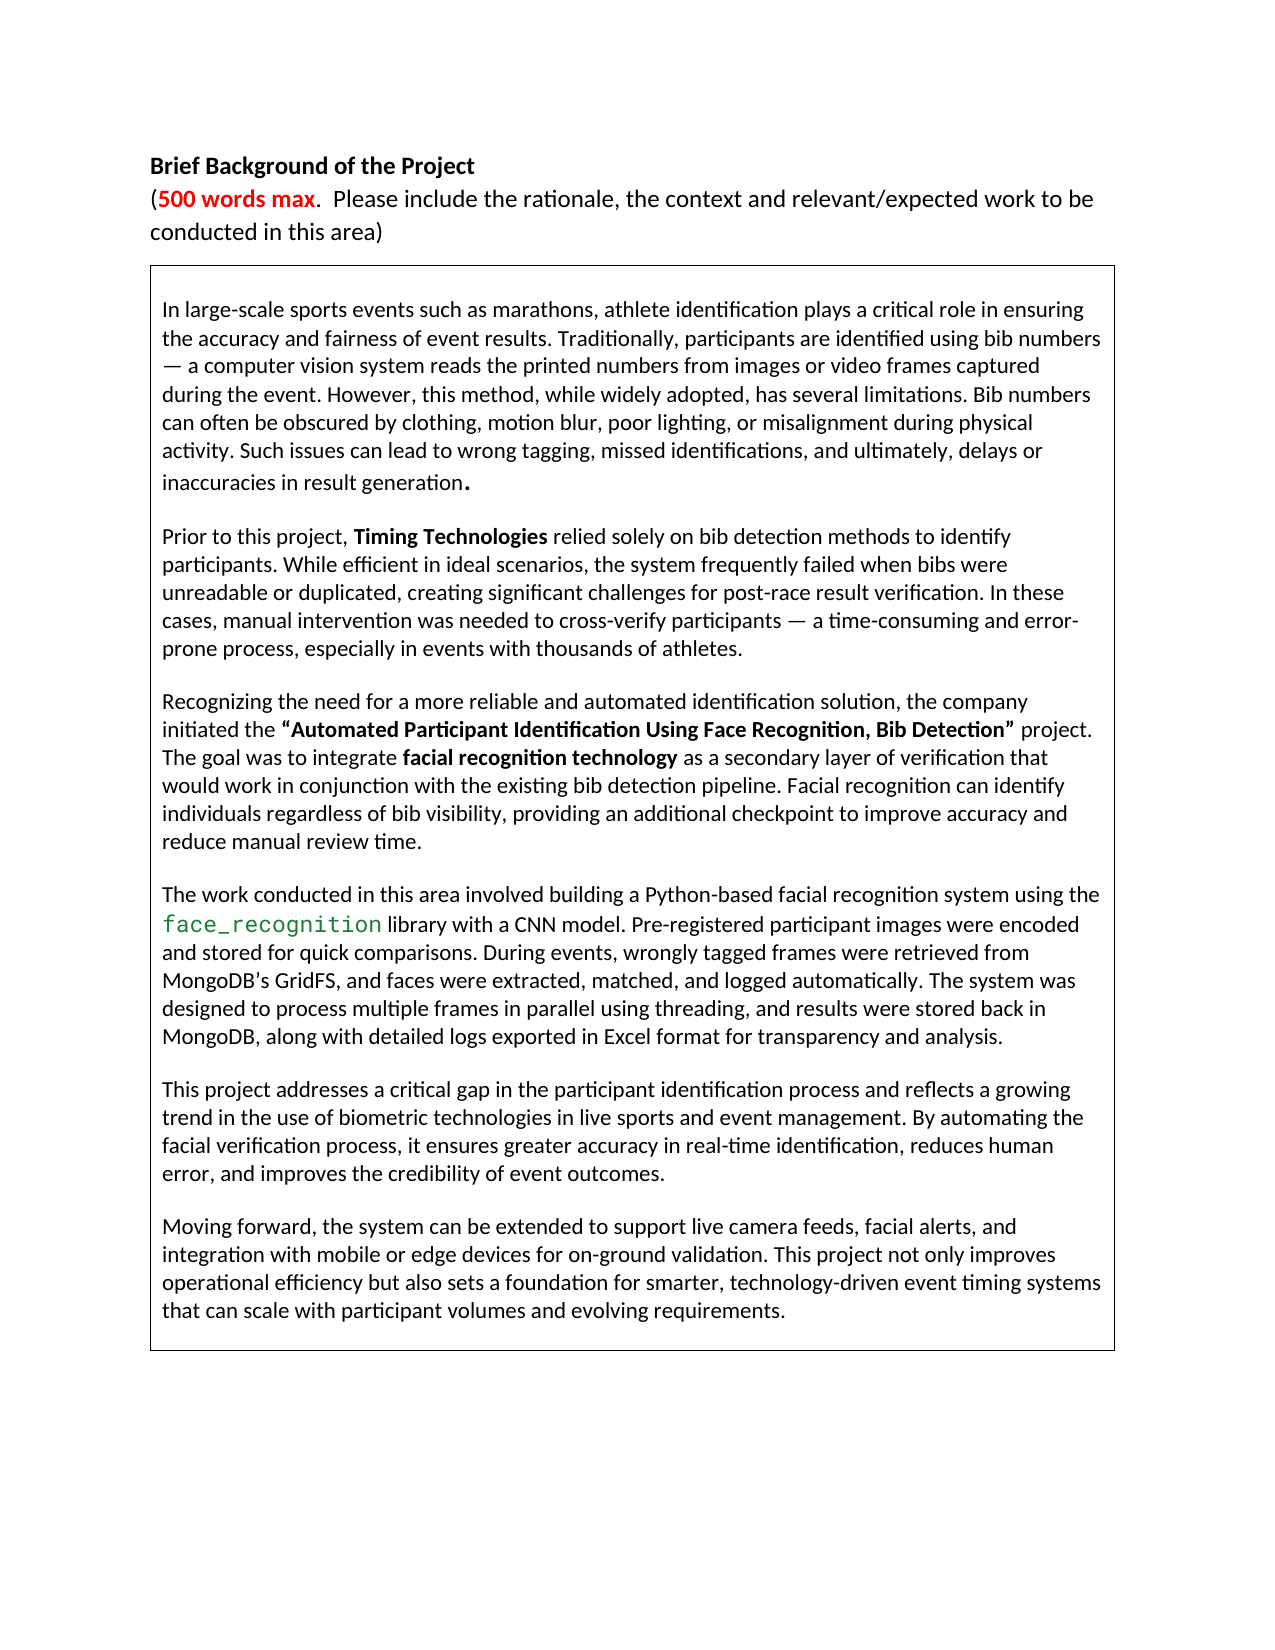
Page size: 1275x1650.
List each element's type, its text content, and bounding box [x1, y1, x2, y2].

table_header In large-scale sports events such as marathons, athlete identification plays a critical role in ensuring the accuracy and fairness of event results. Traditionally, participants are identified using bib numbers — a computer vision system reads the printed numbers from images or video frames captured during the event. However, this method, while widely adopted, has several limitations. Bib numbers can often be obscured by clothing, motion blur, poor lighting, or misalignment during physical activity. Such issues can lead to wrong tagging, missed identifications, and ultimately, delays or inaccuracies in result generation. Prior to this project, Timing Technologies relied solely on bib detection methods to identify participants. While efficient in ideal scenarios, the system frequently failed when bibs were unreadable or duplicated, creating significant challenges for post-race result verification. In these cases, manual intervention was needed to cross-verify participants — a time-consuming and error-prone process, especially in events with thousands of athletes. Recognizing the need for a more reliable and automated identification solution, the company initiated the “Automated Participant Identification Using Face Recognition, Bib Detection” project. The goal was to integrate facial recognition technology as a secondary layer of verification that would work in conjunction with the existing bib detection pipeline. Facial recognition can identify individuals regardless of bib visibility, providing an additional checkpoint to improve accuracy and reduce manual review time. The work conducted in this area involved building a Python-based facial recognition system using the face_recognition library with a CNN model. Pre-registered participant images were encoded and stored for quick comparisons. During events, wrongly tagged frames were retrieved from MongoDB’s GridFS, and faces were extracted, matched, and logged automatically. The system was designed to process multiple frames in parallel using threading, and results were stored back in MongoDB, along with detailed logs exported in Excel format for transparency and analysis. This project addresses a critical gap in the participant identification process and reflects a growing trend in the use of biometric technologies in live sports and event management. By automating the facial verification process, it ensures greater accuracy in real-time identification, reduces human error, and improves the credibility of event outcomes. Moving forward, the system can be extended to support live camera feeds, facial alerts, and integration with mobile or edge devices for on-ground validation. This project not only improves operational efficiency but also sets a foundation for smarter, technology-driven event timing systems that can scale with participant volumes and evolving requirements. [151, 266, 1114, 1349]
text Brief Background of the Project (500 words max. Please include the rationale, the context and relevant/expected work to be conducted in this area) [150, 150, 1125, 246]
